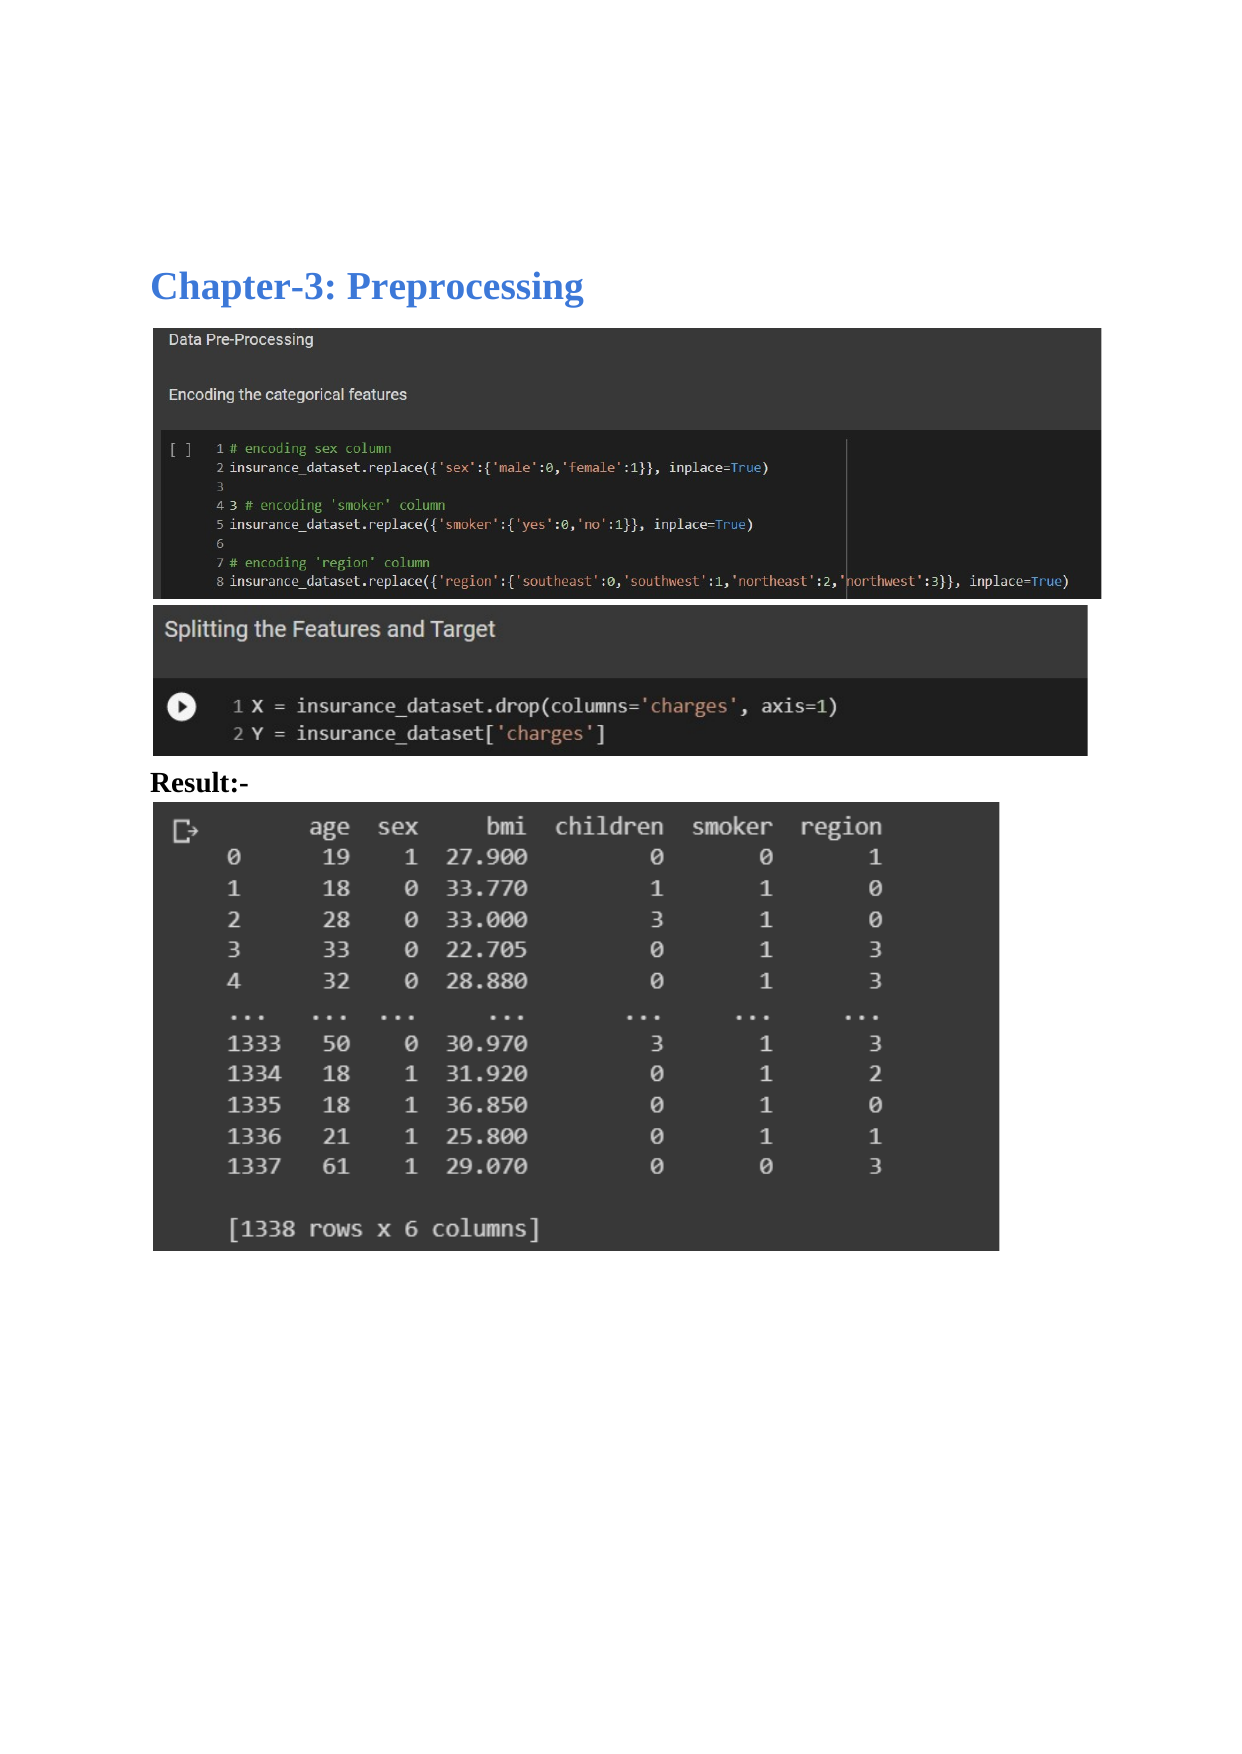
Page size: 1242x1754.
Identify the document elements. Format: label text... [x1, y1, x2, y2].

text Chapter-3: Preprocessing [150, 263, 1104, 308]
picture [153, 328, 1102, 599]
text Result:- [150, 766, 1104, 799]
picture [153, 605, 1088, 756]
picture [153, 802, 1000, 1251]
